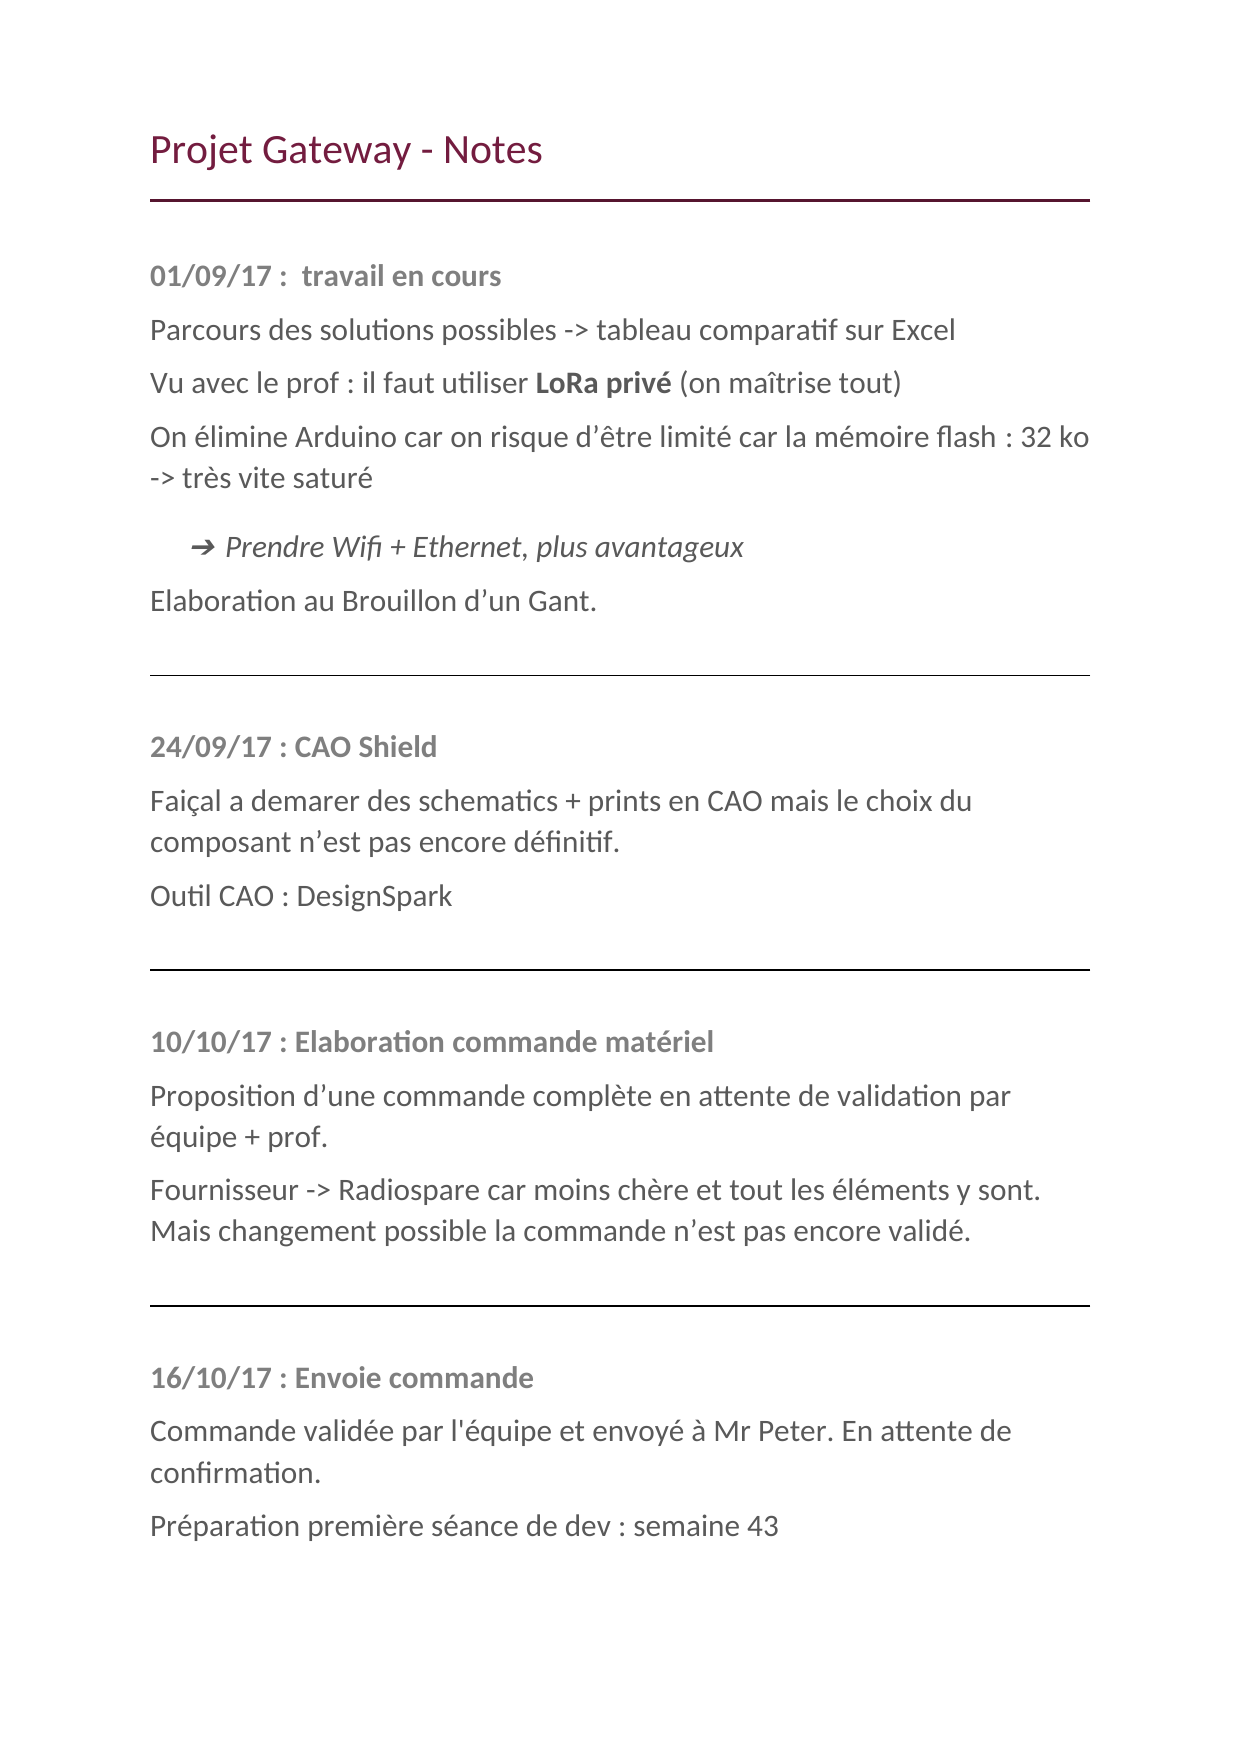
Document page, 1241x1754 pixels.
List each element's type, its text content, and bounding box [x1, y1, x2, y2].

text Outil CAO : DesignSpark [150, 876, 1090, 914]
subtitle 01/09/17 : travail en cours [150, 256, 1090, 294]
subtitle 24/09/17 : CAO Shield [150, 727, 1090, 765]
subtitle 10/10/17 : Elaboration commande matériel [150, 1022, 1090, 1060]
text Vu avec le prof : il faut utiliser LoRa privé (on maîtrise tout) [150, 363, 1090, 401]
text Proposition d’une commande complète en attente de validation par équipe + prof. [150, 1076, 1090, 1155]
text Faiçal a demarer des schematics + prints en CAO mais le choix du composant n’est pas encore définitif. [150, 781, 1090, 860]
text Préparation première séance de dev : semaine 43 [150, 1506, 1090, 1544]
text On élimine Arduino car on risque d’être limité car la mémoire flash : 32 ko -> très vite saturé [150, 417, 1090, 496]
text Commande validée par l'équipe et envoyé à Mr Peter. En attente de confirmation. [150, 1412, 1090, 1491]
text Parcours des solutions possibles -> tableau comparatif sur Excel [150, 309, 1090, 348]
subtitle Projet Gateway - Notes [150, 123, 1090, 199]
list Prendre Wifi + Ethernet, plus avantageux [187, 512, 1090, 576]
subtitle 16/10/17 : Envoie commande [150, 1358, 1090, 1396]
text Elaboration au Brouillon d’un Gant. [150, 581, 1090, 619]
text Fournisseur -> Radiospare car moins chère et tout les éléments y sont. Mais changement possible la commande n’est pas encore validé. [150, 1170, 1090, 1250]
